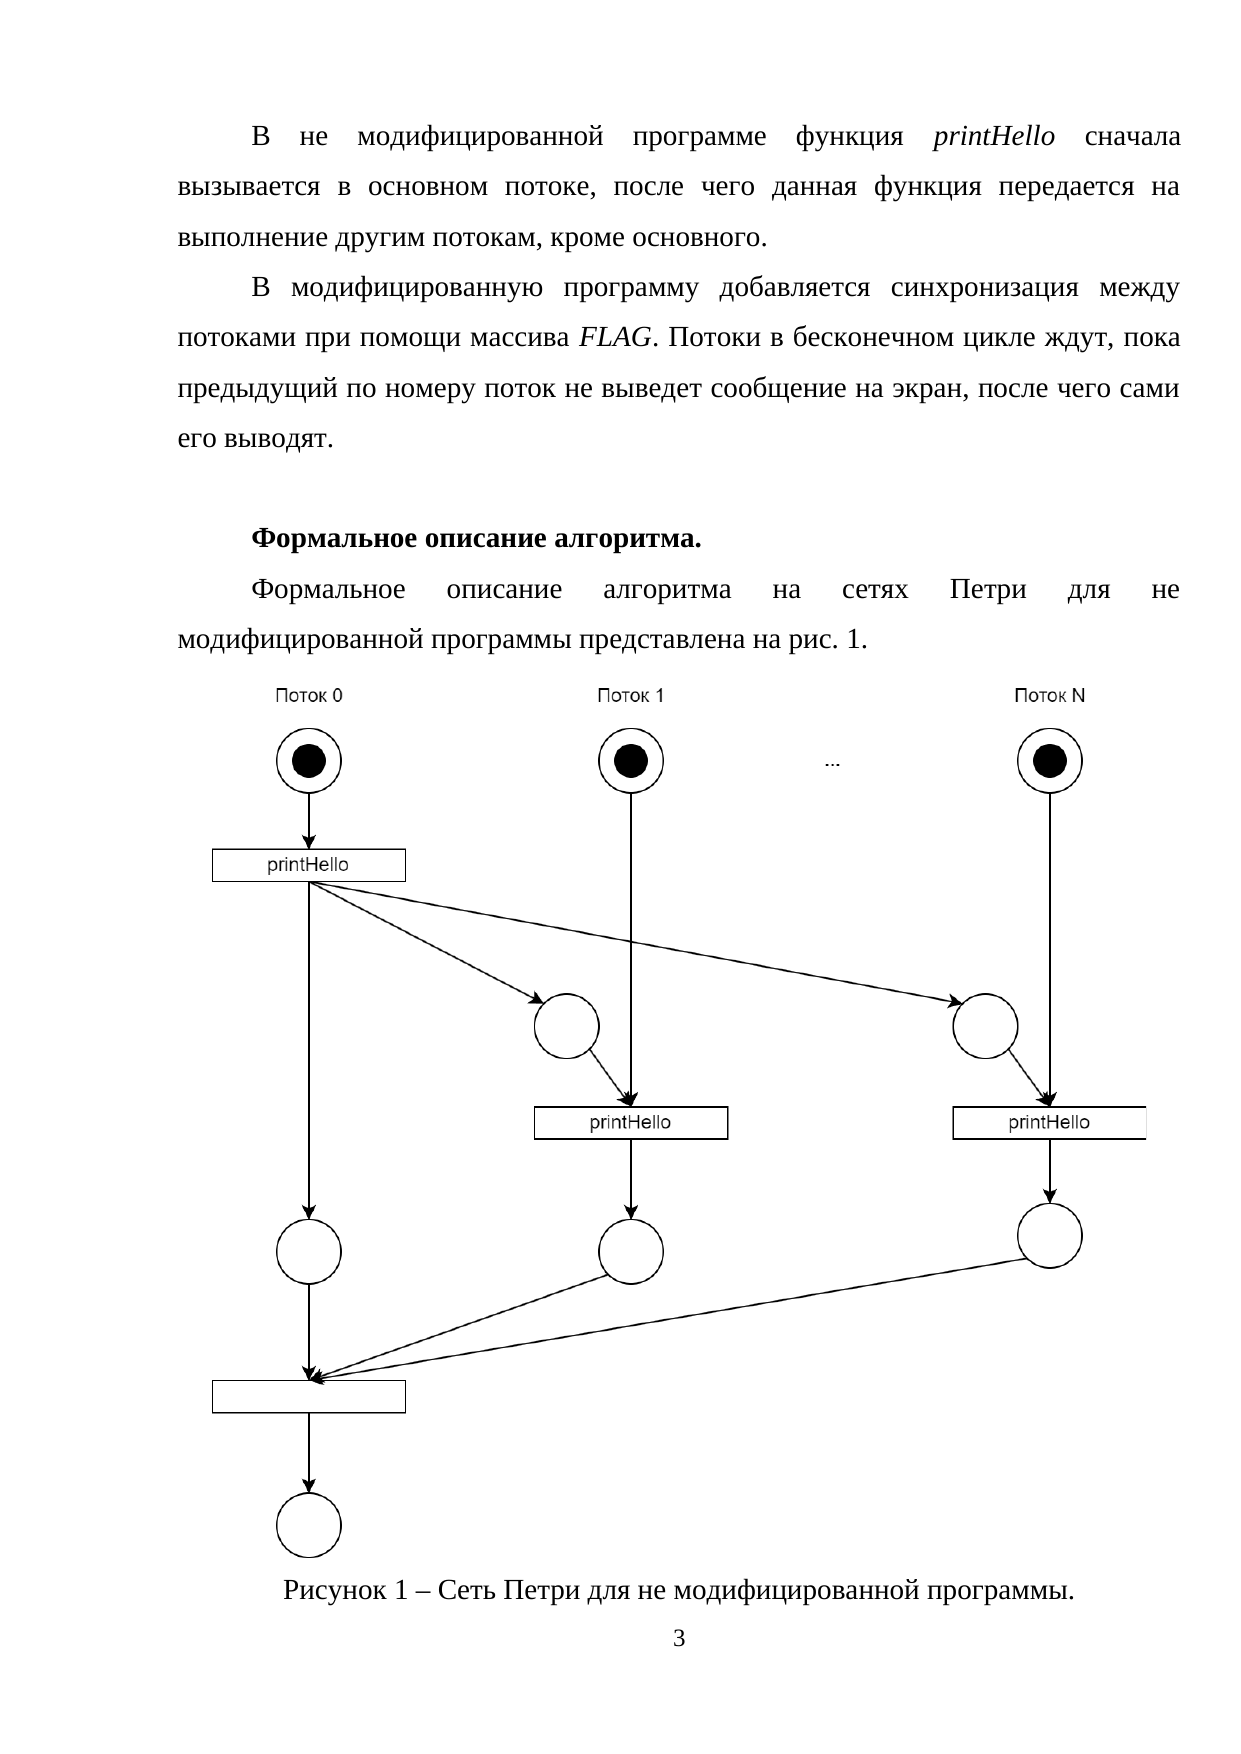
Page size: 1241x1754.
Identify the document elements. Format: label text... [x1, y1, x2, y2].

text Формальное описание алгоритма на сетях Петри для не модифицированной программы представлена на рис. 1. [177, 571, 1181, 655]
text Формальное описание алгоритма. [177, 521, 1181, 554]
text Рисунок 1 – Сеть Петри для не модифицированной программы. [177, 1572, 1181, 1606]
text В не модифицированной программе функция printHello сначала вызывается в основном потоке, после чего данная функция передается на выполнение другим потокам, кроме основного. [177, 118, 1181, 252]
text В модифицированную программу добавляется синхронизация между потоками при помощи массива FLAG. Потоки в бесконечном цикле ждут, пока предыдущий по номеру поток не выведет сообщение на экран, после чего сами его выводят. [177, 269, 1181, 453]
picture [212, 671, 1147, 1558]
